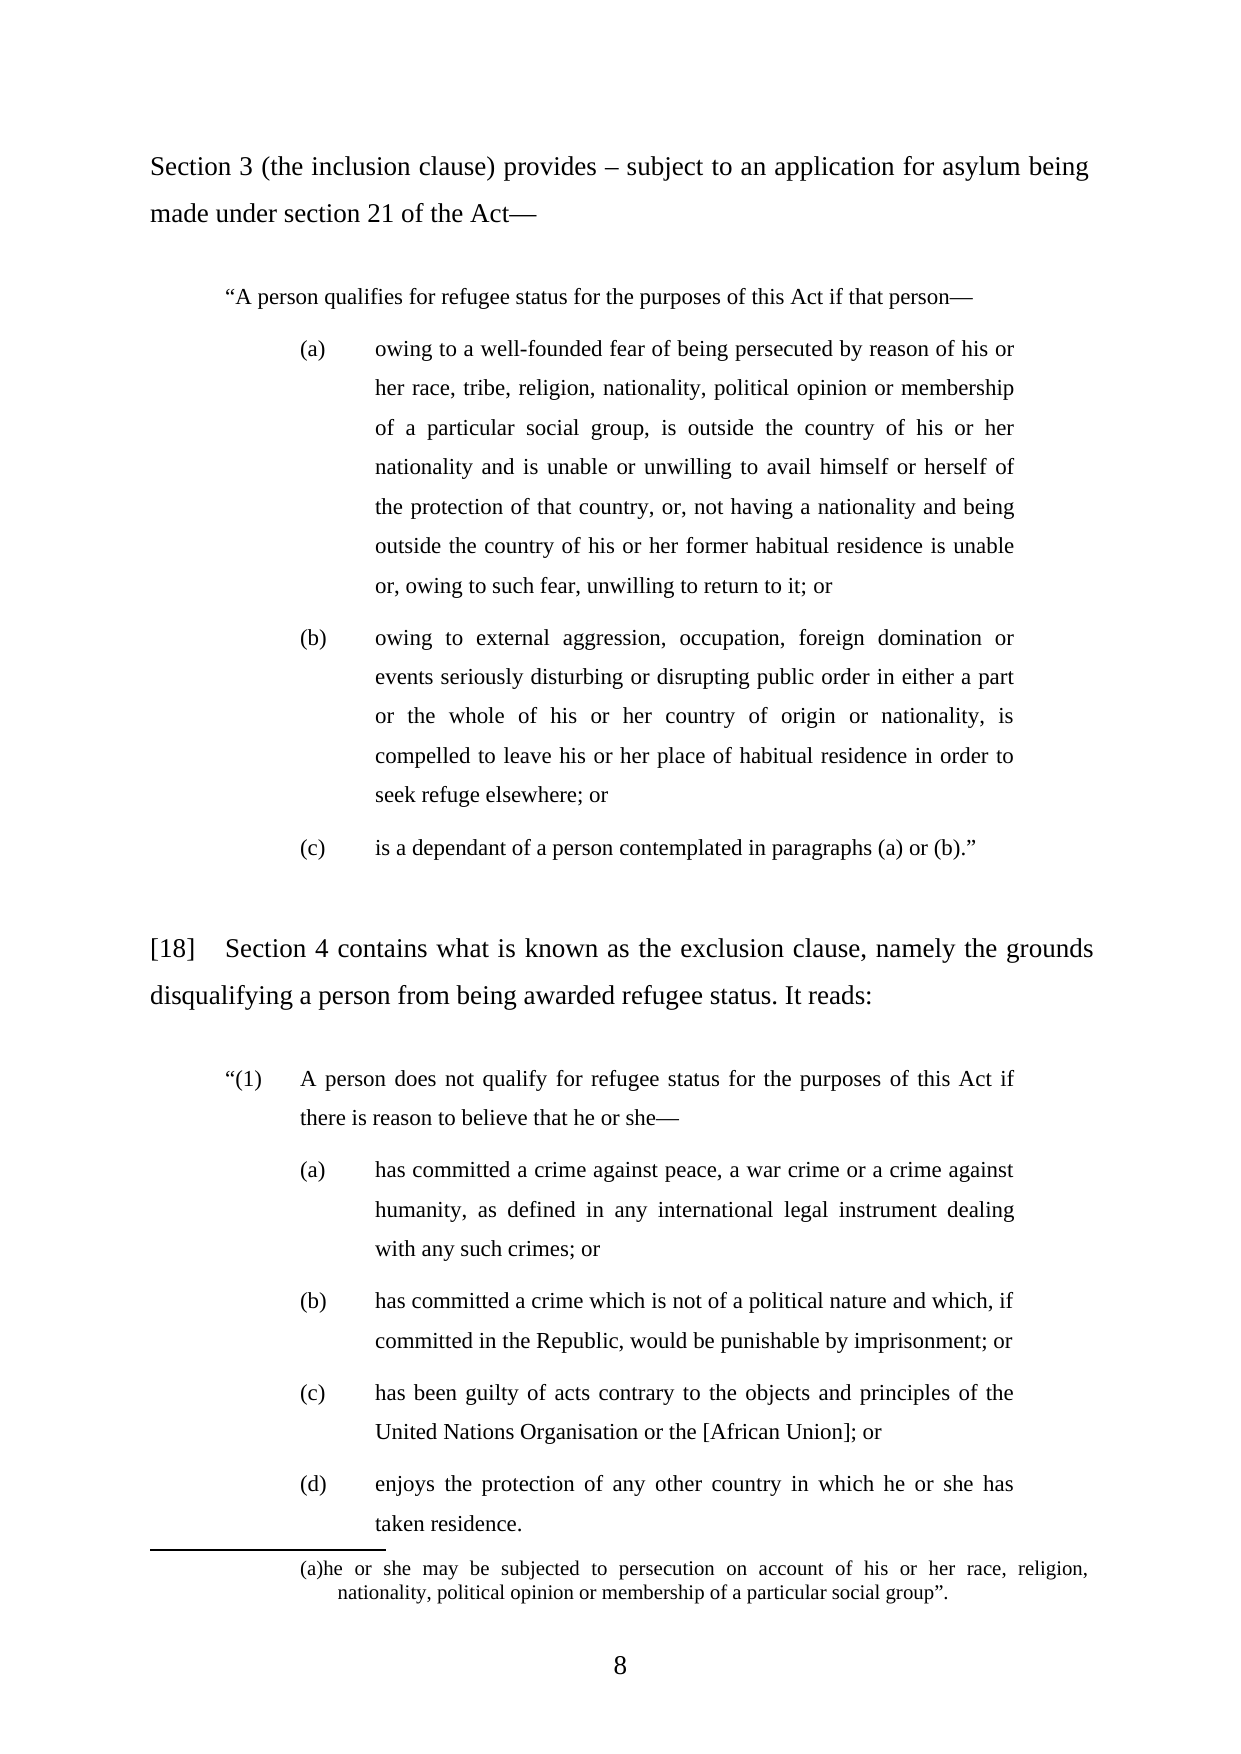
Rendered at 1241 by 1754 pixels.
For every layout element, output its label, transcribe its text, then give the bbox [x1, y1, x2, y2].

text (a) owing to a well-founded fear of being persecuted by reason of his or her race, tribe, religion, nationality, political opinion or membership of a particular social group, is outside the country of his or her nationality and is unable or unwilling to avail himself or herself of the protection of that country, or, not having a nationality and being outside the country of his or her former habitual residence is unable or, owing to such fear, unwilling to return to it; or [300, 335, 1015, 598]
text (a) has committed a crime against peace, a war crime or a crime against humanity, as defined in any international legal instrument dealing with any such crimes; or [300, 1156, 1015, 1262]
text (b) owing to external aggression, occupation, foreign domination or events seriously disturbing or disrupting public order in either a part or the whole of his or her country of origin or nationality, is compelled to leave his or her place of habitual residence in order to seek refuge elsewhere; or [300, 624, 1015, 808]
text “(1) A person does not qualify for refugee status for the purposes of this Act if there is reason to believe that he or she— [225, 1065, 1015, 1131]
list [18] Section 4 contains what is known as the exclusion clause, namely the grounds disqualifying a person from being awarded refugee status. It reads: [150, 932, 1095, 1010]
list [150, 150, 1090, 228]
text (d) enjoys the protection of any other country in which he or she has taken residence. [300, 1470, 1015, 1536]
text (c) is a dependant of a person contemplated in paragraphs (a) or (b).” [300, 833, 1015, 860]
text (c) has been guilty of acts contrary to the objects and principles of the United Nations Organisation or the [African Union]; or [300, 1379, 1015, 1445]
text “A person qualifies for refugee status for the purposes of this Act if that person— [225, 283, 1015, 309]
text (b) has committed a crime which is not of a political nature and which, if committed in the Republic, would be punishable by imprisonment; or [300, 1287, 1015, 1353]
